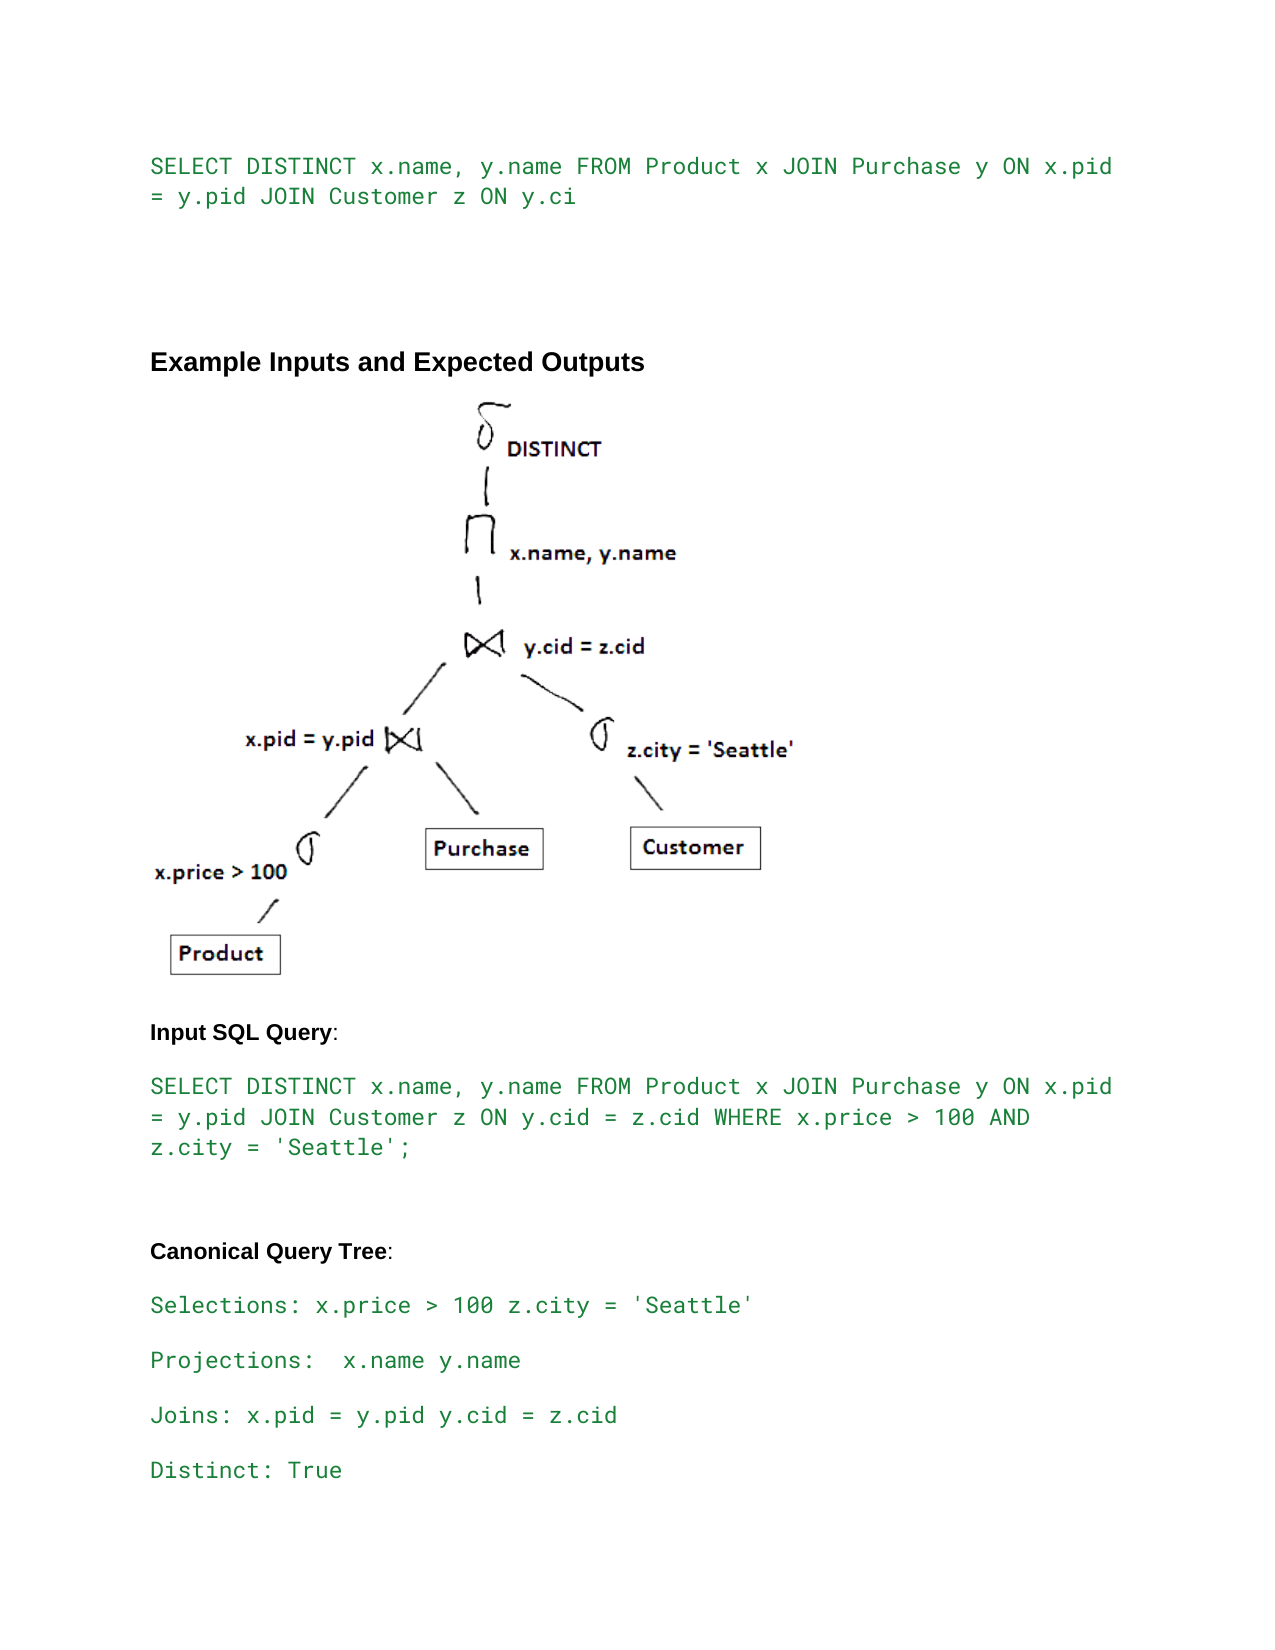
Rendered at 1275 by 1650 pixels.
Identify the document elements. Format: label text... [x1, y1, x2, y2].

picture [150, 385, 807, 991]
text Input SQL Query: [150, 1019, 1125, 1046]
text Joins: x.pid = y.pid y.cid = z.cid [150, 1399, 1125, 1429]
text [150, 1289, 1125, 1319]
text SELECT DISTINCT x.name, y.name FROM Product x JOIN Purchase y ON x.pid = y.pid JOIN Customer z ON y.cid = z.cid WHERE x.price > 100 AND z.city = 'Seattle'; [150, 1071, 1125, 1161]
text Projections: x.name y.name [150, 1344, 1125, 1374]
text SELECT DISTINCT x.name, y.name FROM Product x JOIN Purchase y ON x.pid = y.pid JOIN Customer z ON y.ci [150, 150, 1125, 210]
text Canonical Query Tree: [150, 1238, 1125, 1264]
text Distinct: True [150, 1454, 1125, 1485]
subtitle Example Inputs and Expected Outputs [150, 346, 1125, 377]
